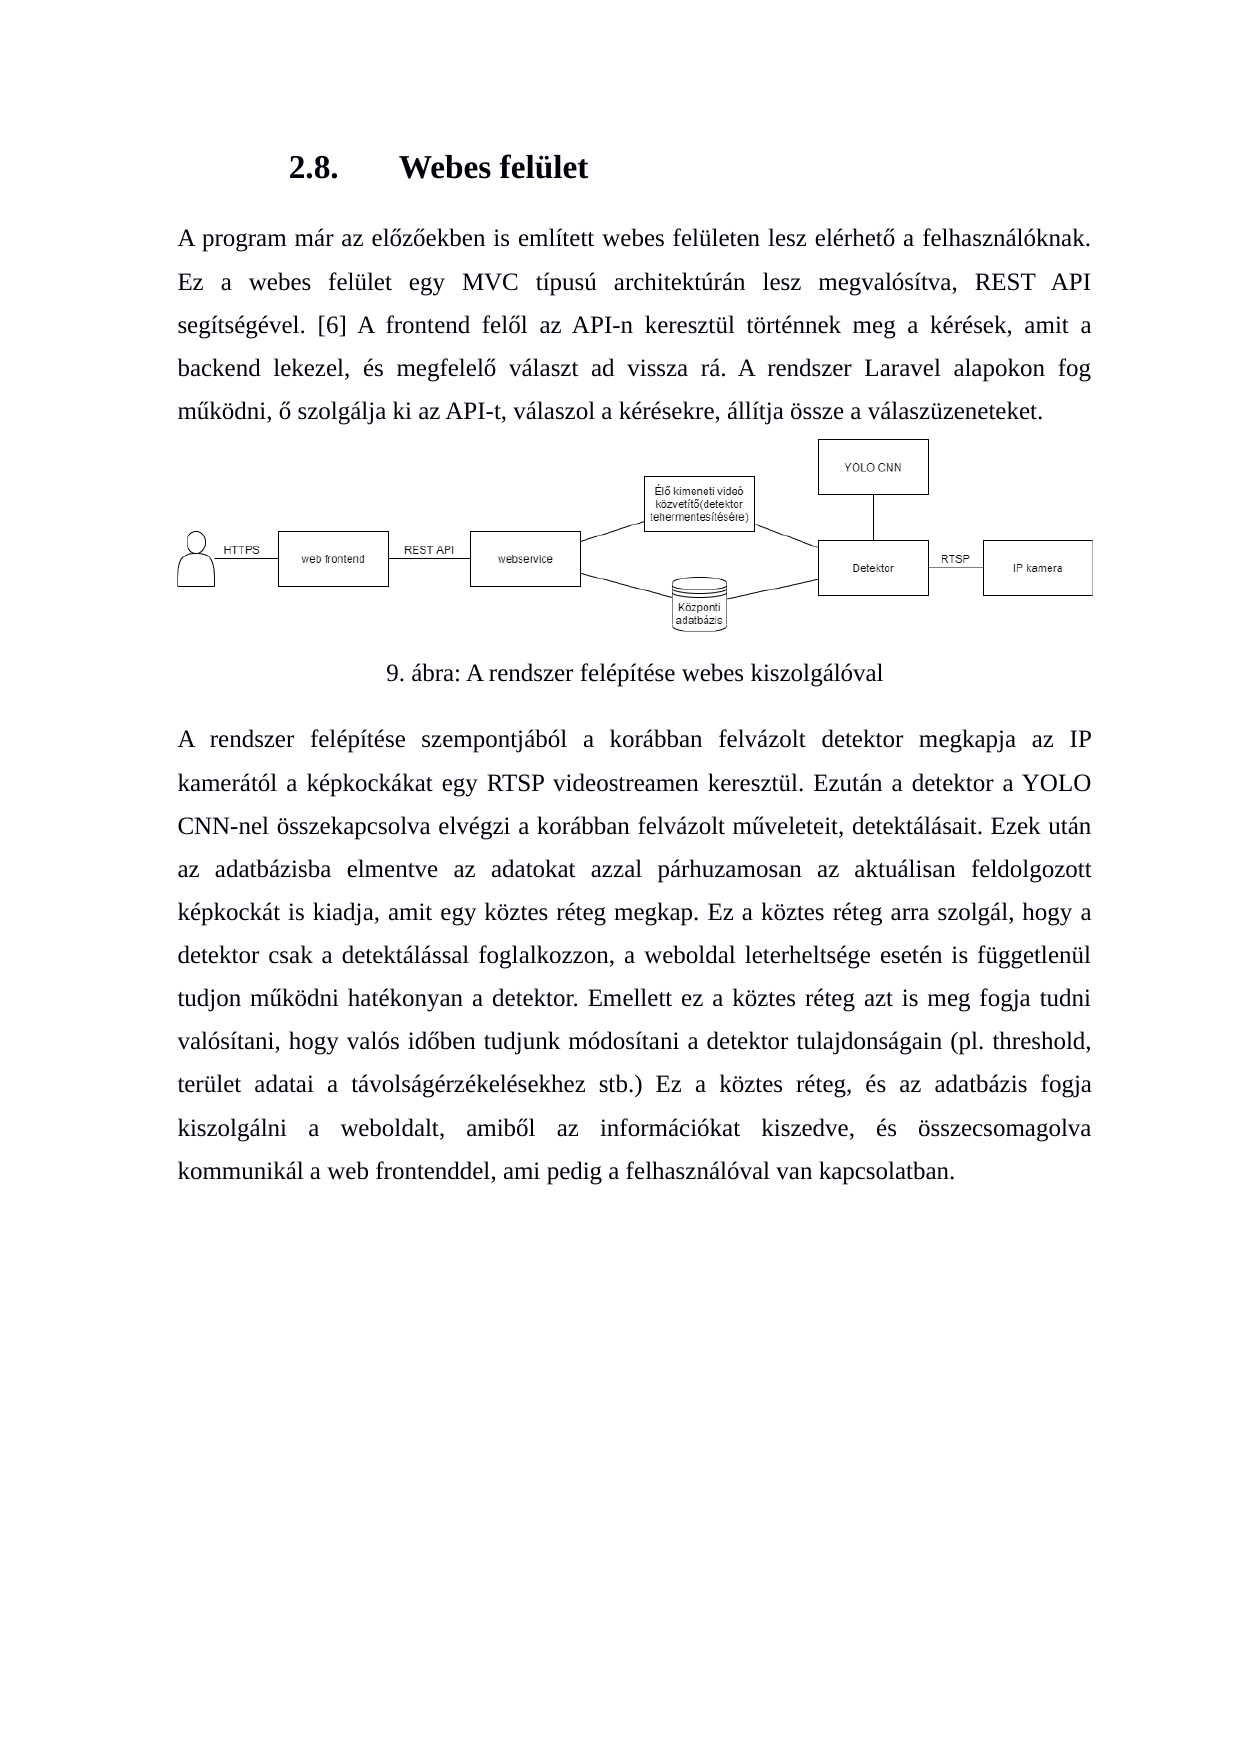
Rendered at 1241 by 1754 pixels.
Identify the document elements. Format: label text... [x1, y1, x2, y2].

subtitle Webes felület [288, 148, 1092, 186]
text A rendszer felépítése szempontjából a korábban felvázolt detektor megkapja az IP kamerától a képkockákat egy RTSP videostreamen keresztül. Ezután a detektor a YOLO CNN-nel összekapcsolva elvégzi a korábban felvázolt műveleteit, detektálásait. Ezek után az adatbázisba elmentve az adatokat azzal párhuzamosan az aktuálisan feldolgozott képkockát is kiadja, amit egy köztes réteg megkap. Ez a köztes réteg arra szolgál, hogy a detektor csak a detektálással foglalkozzon, a weboldal leterheltsége esetén is függetlenül tudjon működni hatékonyan a detektor. Emellett ez a köztes réteg azt is meg fogja tudni valósítani, hogy valós időben tudjunk módosítani a detektor tulajdonságain (pl. threshold, terület adatai a távolságérzékelésekhez stb.) Ez a köztes réteg, és az adatbázis fogja kiszolgálni a weboldalt, amiből az információkat kiszedve, és összecsomagolva kommunikál a web frontenddel, ami pedig a felhasználóval van kapcsolatban. [177, 724, 1092, 1184]
subtitle 9. ábra: A rendszer felépítése webes kiszolgálóval [177, 658, 1092, 687]
text A program már az előzőekben is említett webes felületen lesz elérhető a felhasználóknak. Ez a webes felület egy MVC típusú architektúrán lesz megvalósítva, REST API segítségével. [6] A frontend felől az API-n keresztül történnek meg a kérések, amit a backend lekezel, és megfelelő választ ad vissza rá. A rendszer Laravel alapokon fog működni, ő szolgálja ki az API-t, válaszol a kérésekre, állítja össze a válaszüzeneteket. [177, 223, 1092, 425]
picture [177, 439, 1093, 632]
